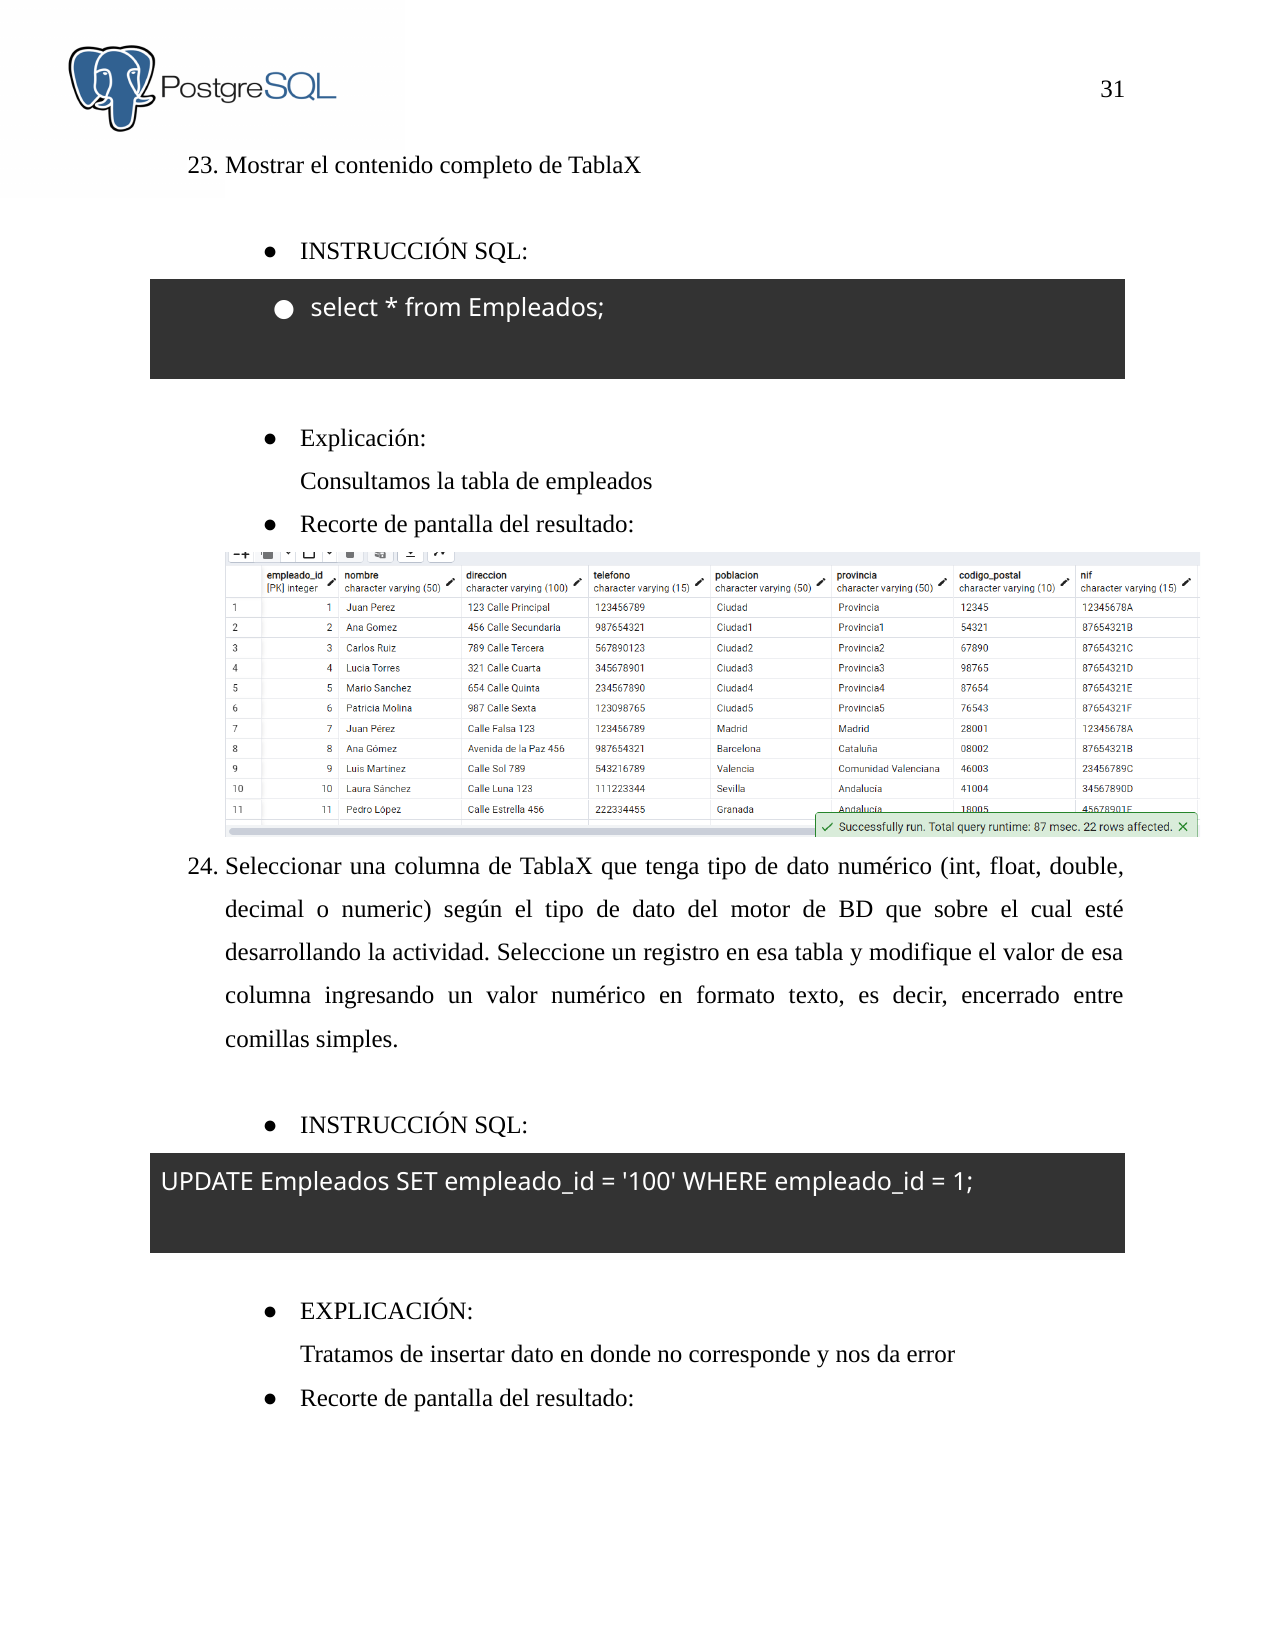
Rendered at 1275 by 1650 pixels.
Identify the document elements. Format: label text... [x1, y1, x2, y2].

text Consultamos la tabla de empleados [300, 466, 1125, 494]
picture [0, 0, 405, 198]
list EXPLICACIÓN: [262, 1296, 1125, 1325]
list Explicación: [262, 423, 1125, 451]
list Recorte de pantalla del resultado: [262, 1383, 1125, 1411]
list Seleccionar una columna de TablaX que tenga tipo de dato numérico (int, float, double, decimal o numeric) según el tipo de dato del motor de BD que sobre el cual esté desarrollando la actividad. Seleccione un registro en esa tabla y modifique el valor de esa columna ingresando un valor numérico en formato texto, es decir, encerrado entre comillas simples. [187, 851, 1125, 1052]
list Recorte de pantalla del resultado: [262, 509, 1125, 538]
text Tratamos de insertar dato en donde no corresponde y nos da error [300, 1339, 1125, 1368]
list INSTRUCCIÓN SQL: [262, 1110, 1125, 1139]
list INSTRUCCIÓN SQL: [262, 236, 1125, 265]
table_header select * from Empleados; [150, 279, 1125, 379]
table_header UPDATE Empleados SET empleado_id = '100' WHERE empleado_id = 1; [150, 1153, 1125, 1253]
picture [225, 552, 1200, 837]
list Mostrar el contenido completo de TablaX [187, 150, 1125, 179]
